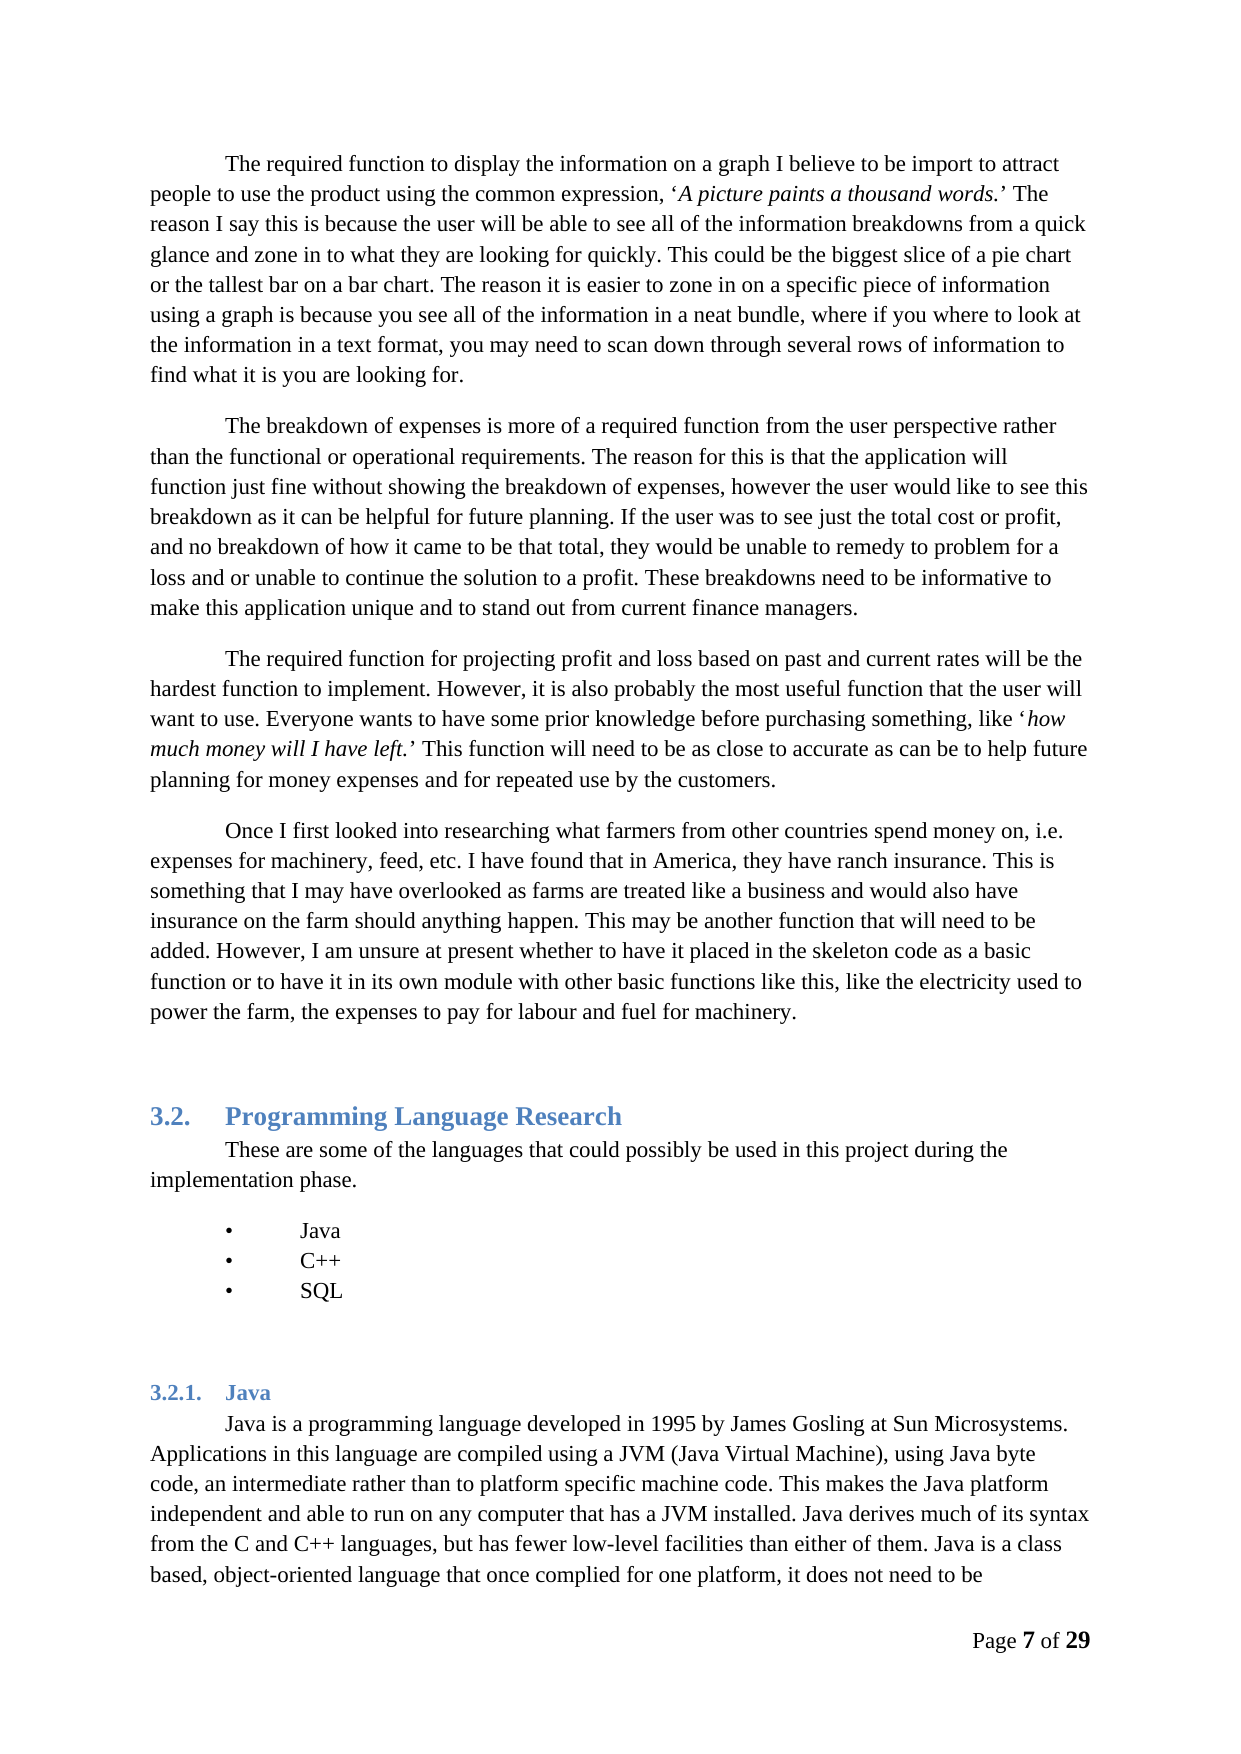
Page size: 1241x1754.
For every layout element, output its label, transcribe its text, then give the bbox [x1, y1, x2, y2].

subtitle 3.2. Programming Language Research [150, 1100, 1090, 1131]
list SQL [225, 1277, 1090, 1304]
list C++ [225, 1247, 1090, 1273]
subtitle 3.2.1. Java [150, 1379, 1090, 1406]
text The required function for projecting profit and loss based on past and current rates will be the hardest function to implement. However, it is also probably the most useful function that the user will want to use. Everyone wants to have some prior knowledge before purchasing something, like ‘how much money will I have left.’ This function will need to be as close to accurate as can be to help future planning for money expenses and for repeated use by the customers. [150, 645, 1090, 792]
text These are some of the languages that could possibly be used in this project during the implementation phase. [150, 1136, 1090, 1192]
text The breakdown of expenses is more of a required function from the user perspective rather than the functional or operational requirements. The reason for this is that the application will function just fine without showing the breakdown of expenses, however the user would like to see this breakdown as it can be helpful for future planning. If the user was to see just the total cost or profit, and no breakdown of how it came to be that total, they would be unable to remedy to problem for a loss and or unable to continue the solution to a profit. These breakdowns need to be informative to make this application unique and to stand out from current finance managers. [150, 412, 1090, 620]
text The required function to display the information on a graph I believe to be import to attract people to use the product using the common expression, ‘A picture paints a thousand words.’ The reason I say this is because the user will be able to see all of the information breakdowns from a quick glance and zone in to what they are looking for quickly. This could be the biggest slice of a pie chart or the tallest bar on a bar chart. The reason it is easier to zone in on a specific piece of information using a graph is because you see all of the information in a neat bundle, where if you where to look at the information in a text format, you may need to scan down through several rows of information to find what it is you are looking for. [150, 150, 1090, 388]
text Once I first looked into researching what farmers from other countries spend money on, i.e. expenses for machinery, feed, etc. I have found that in America, they have ranch insurance. This is something that I may have overlooked as farms are treated like a business and would also have insurance on the farm should anything happen. This may be another function that will need to be added. However, I am unsure at present whether to have it placed in the skeleton code as a basic function or to have it in its own module with other basic functions like this, like the electricity used to power the farm, the expenses to pay for labour and fuel for machinery. [150, 817, 1090, 1024]
list Java [225, 1217, 1090, 1243]
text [150, 1410, 1090, 1587]
